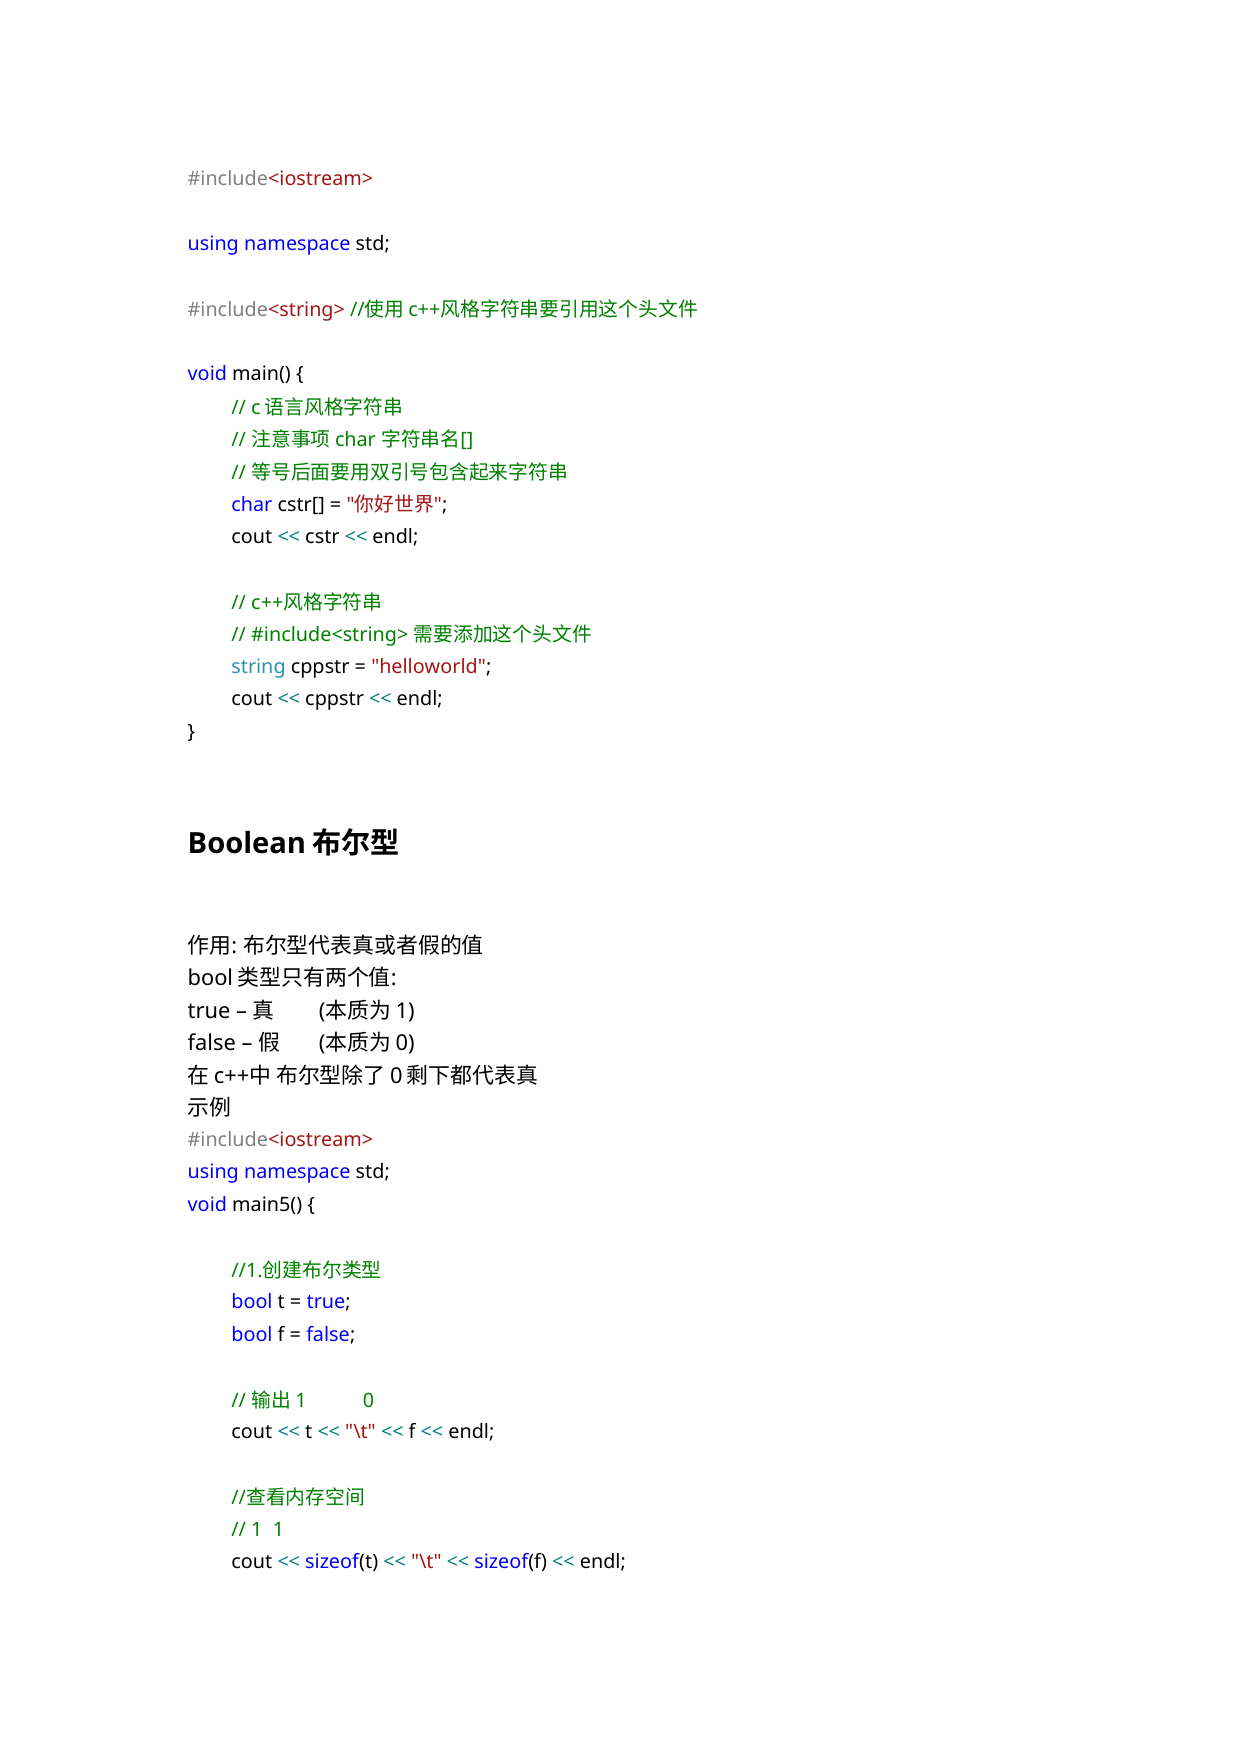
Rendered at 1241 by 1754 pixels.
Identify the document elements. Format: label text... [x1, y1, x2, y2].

text //1.创建布尔类型 [187, 1252, 1053, 1285]
text bool类型只有两个值: [187, 960, 1053, 992]
text // c语言风格字符串 [187, 389, 1053, 422]
text 示例 [187, 1090, 1053, 1122]
text void main5() { [187, 1187, 1053, 1220]
text void main() { [187, 357, 1053, 389]
text using namespace std; [187, 1155, 1053, 1187]
text true – 真 (本质为1) [187, 992, 1053, 1025]
text #include<iostream> [187, 1122, 1053, 1155]
text // #include<string> 需要添加这个头文件 [187, 617, 1053, 649]
text #include<iostream> [187, 162, 1053, 194]
text // 等号后面要用双引号包含起来字符串 [187, 454, 1053, 487]
text 作用: 布尔型代表真或者假的值 [187, 927, 1053, 960]
text cout << t << "\t" << f << endl; [187, 1415, 1053, 1447]
text bool f = false; [187, 1317, 1053, 1350]
text char cstr[] = "你好世界"; [187, 487, 1053, 519]
text bool t = true; [187, 1285, 1053, 1317]
text cout << sizeof(t) << "\t" << sizeof(f) << endl; [187, 1545, 1053, 1577]
subtitle Boolean布尔型 [187, 809, 1053, 874]
text cout << cppstr << endl; [187, 682, 1053, 714]
text 在c++中 布尔型除了0剩下都代表真 [187, 1057, 1053, 1090]
text // 输出 1 0 [187, 1382, 1053, 1415]
text // 1 1 [187, 1512, 1053, 1545]
text string cppstr = "helloworld"; [187, 649, 1053, 682]
text // 注意事项 char 字符串名[] [187, 422, 1053, 454]
text #include<string> //使用c++风格字符串要引用这个头文件 [187, 292, 1053, 324]
text // c++风格字符串 [187, 584, 1053, 617]
text //查看内存空间 [187, 1480, 1053, 1512]
text using namespace std; [187, 227, 1053, 259]
text } [187, 714, 1053, 747]
text cout << cstr << endl; [187, 519, 1053, 552]
text false – 假 (本质为0) [187, 1025, 1053, 1057]
